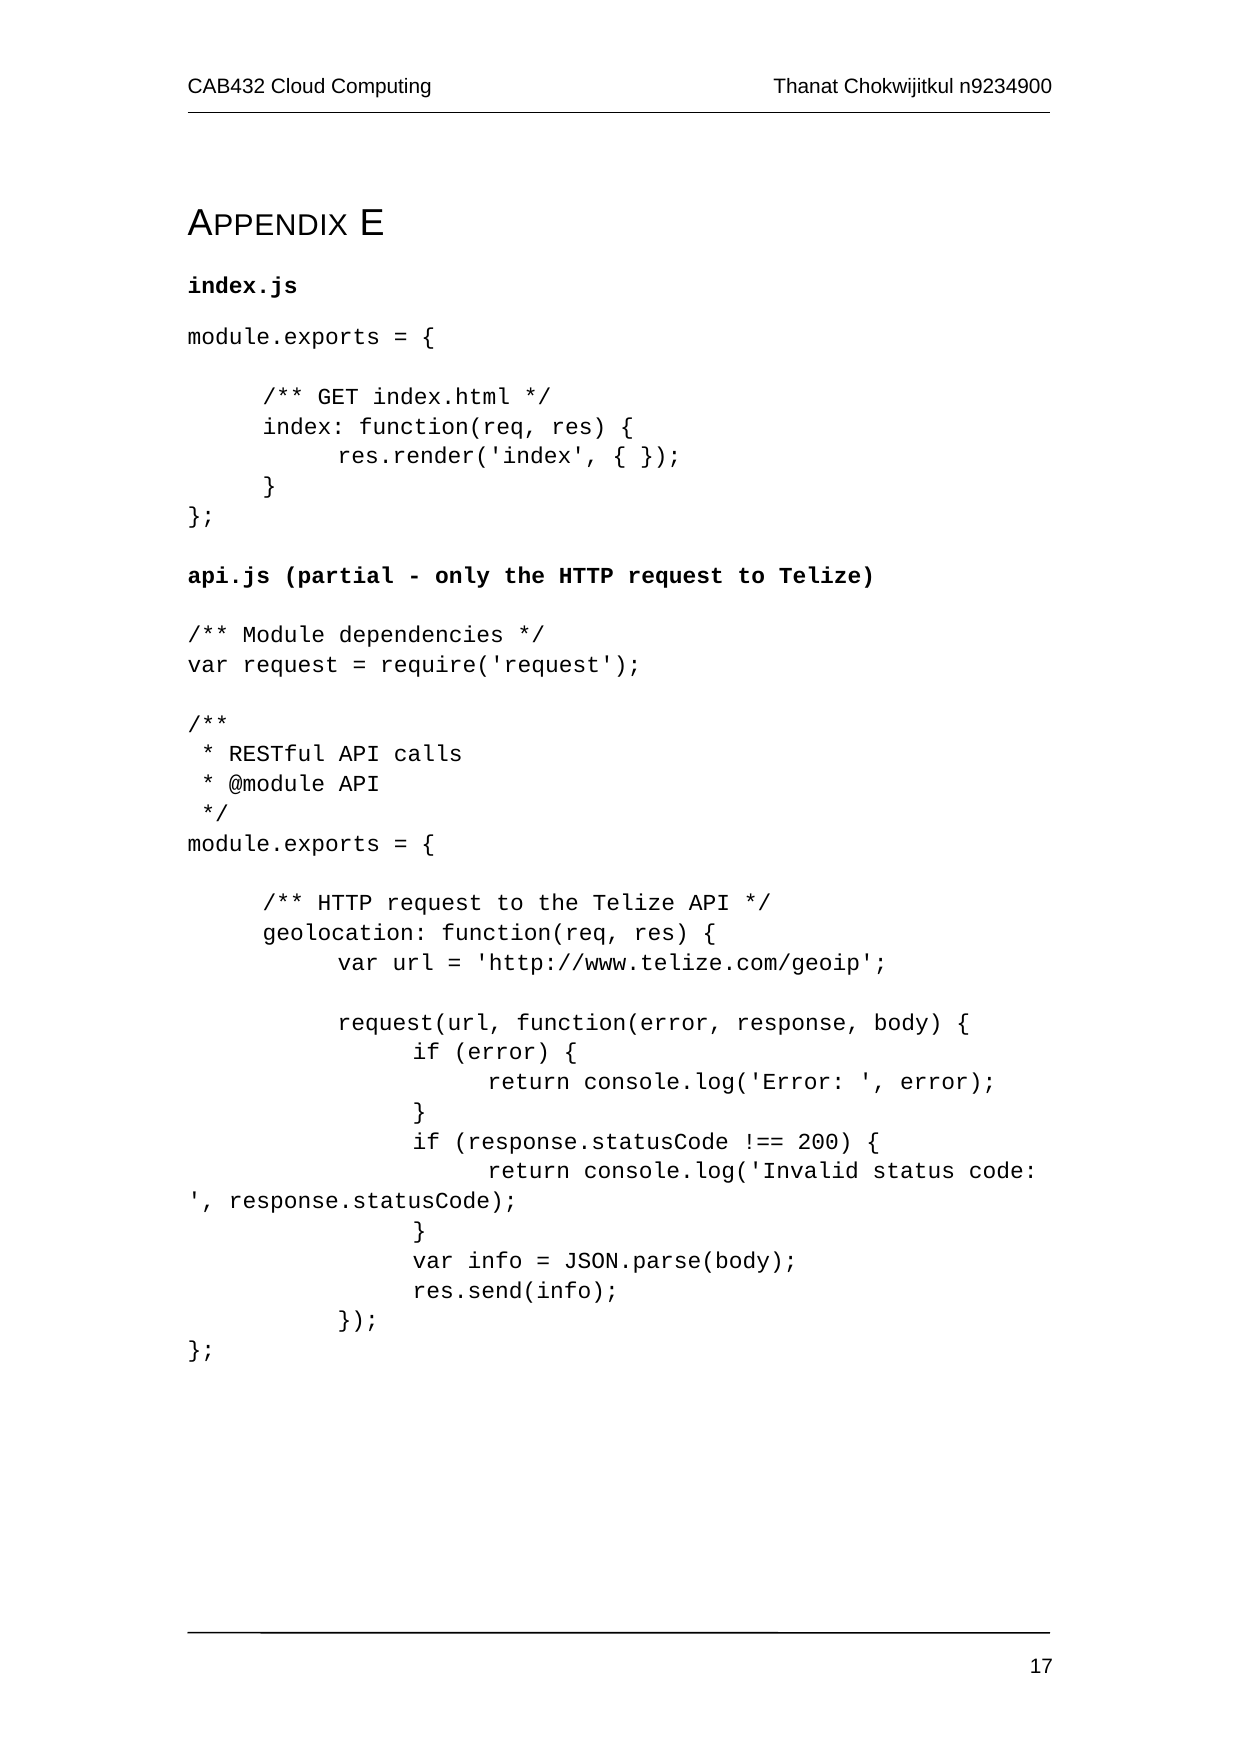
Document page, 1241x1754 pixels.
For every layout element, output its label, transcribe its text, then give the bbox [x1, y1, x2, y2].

text if (error) { [187, 1041, 1053, 1067]
text module.exports = { [187, 832, 1053, 858]
text /** [187, 713, 1053, 739]
text res.render('index', { }); [187, 445, 1053, 471]
text /** GET index.html */ [187, 385, 1053, 411]
text */ [187, 802, 1053, 828]
text geolocation: function(req, res) { [187, 921, 1053, 947]
text return console.log('Invalid status code: ', response.statusCode); [187, 1160, 1053, 1216]
text /** HTTP request to the Telize API */ [187, 892, 1053, 918]
text api.js (partial - only the HTTP request to Telize) [187, 564, 1053, 590]
text }; [187, 504, 1053, 530]
text } [187, 1219, 1053, 1245]
text index: function(req, res) { [187, 415, 1053, 441]
subtitle Appendix E [187, 200, 1053, 243]
text return console.log('Error: ', error); [187, 1070, 1053, 1096]
text module.exports = { [187, 325, 1053, 351]
text }; [187, 1338, 1053, 1364]
text } [187, 1100, 1053, 1126]
text if (response.statusCode !== 200) { [187, 1130, 1053, 1156]
text res.send(info); [187, 1279, 1053, 1305]
text var request = require('request'); [187, 653, 1053, 679]
text var url = 'http://www.telize.com/geoip'; [187, 951, 1053, 977]
text }); [187, 1309, 1053, 1335]
text /** Module dependencies */ [187, 623, 1053, 649]
text } [187, 474, 1053, 501]
text * RESTful API calls [187, 743, 1053, 769]
text request(url, function(error, response, body) { [187, 1011, 1053, 1037]
text * @module API [187, 772, 1053, 798]
text index.js [187, 274, 1053, 301]
text var info = JSON.parse(body); [187, 1249, 1053, 1275]
